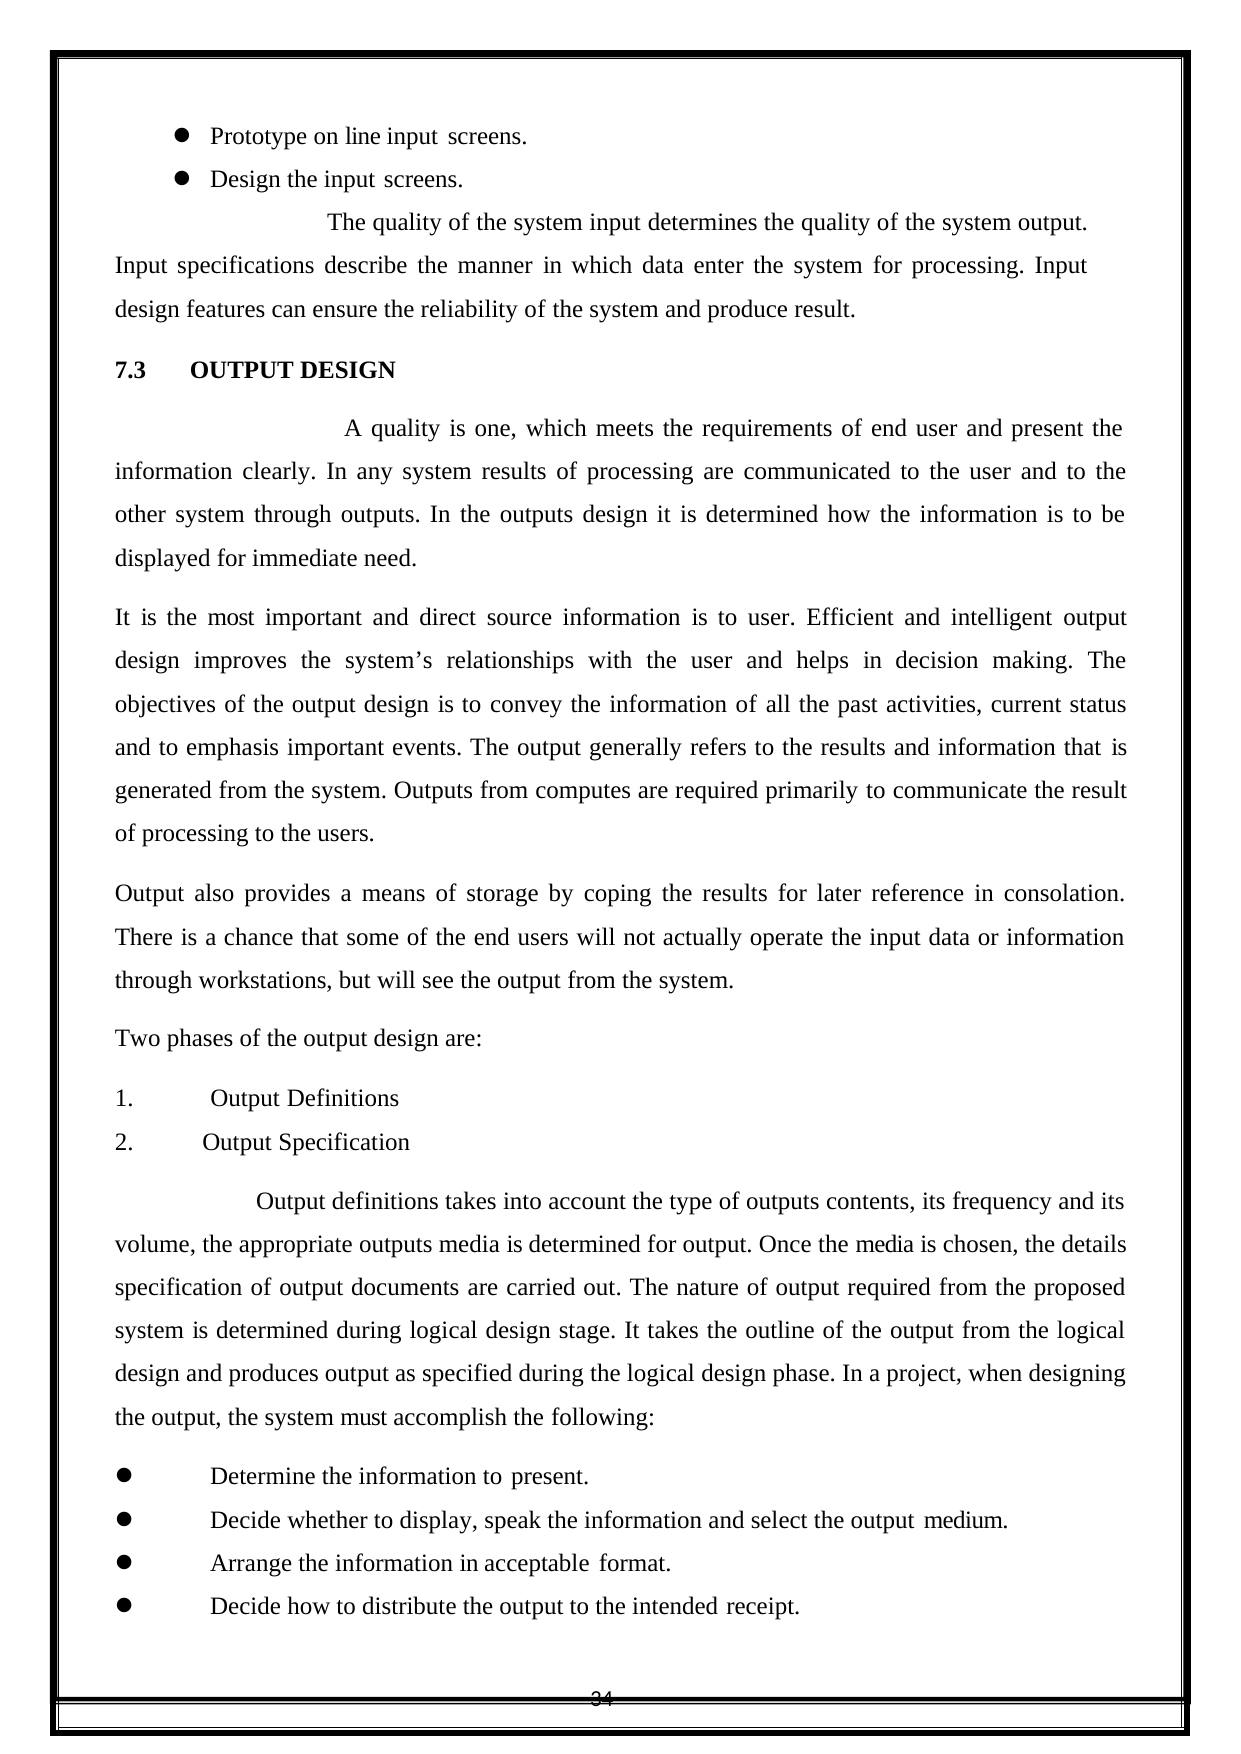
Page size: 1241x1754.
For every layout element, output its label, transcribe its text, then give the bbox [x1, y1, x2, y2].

list Decide whether to display, speak the information and select the output medium. [114, 1505, 1127, 1533]
text A quality is one, which meets the requirements of end user and present the information clearly. In any system results of processing are communicated to the user and to the other system through outputs. In the outputs design it is determined how the information is to be displayed for immediate need. [114, 413, 1127, 571]
list Output Definitions [114, 1083, 1127, 1111]
subtitle OUTPUT DESIGN [114, 355, 1127, 384]
list Determine the information to present. [114, 1461, 1127, 1490]
text Output definitions takes into account the type of outputs contents, its frequency and its volume, the appropriate outputs media is determined for output. Once the media is chosen, the details specification of output documents are carried out. The nature of output required from the proposed system is determined during logical design stage. It takes the outline of the output from the logical design and produces output as specified during the logical design phase. In a project, when designing the output, the system must accomplish the following: [114, 1186, 1127, 1430]
text Output also provides a means of storage by coping the results for later reference in consolation. There is a chance that some of the end users will not actually operate the input data or information through workstations, but will see the output from the system. [114, 878, 1127, 993]
text Two phases of the output design are: [114, 1023, 1127, 1052]
text The quality of the system input determines the quality of the system output. Input specifications describe the manner in which data enter the system for processing. Input design features can ensure the reliability of the system and produce result. [114, 207, 1088, 322]
list Prototype on line input screens. [172, 121, 1088, 149]
list Decide how to distribute the output to the intended receipt. [114, 1591, 1127, 1620]
list Output Specification [114, 1127, 1127, 1155]
list Design the input screens. [172, 164, 1088, 193]
list Arrange the information in acceptable format. [114, 1548, 1127, 1577]
text It is the most important and direct source information is to user. Efficient and intelligent output design improves the system’s relationships with the user and helps in decision making. The objectives of the output design is to convey the information of all the past activities, current status and to emphasis important events. The output generally refers to the results and information that is generated from the system. Outputs from computes are required primarily to communicate the result of processing to the users. [114, 602, 1127, 847]
